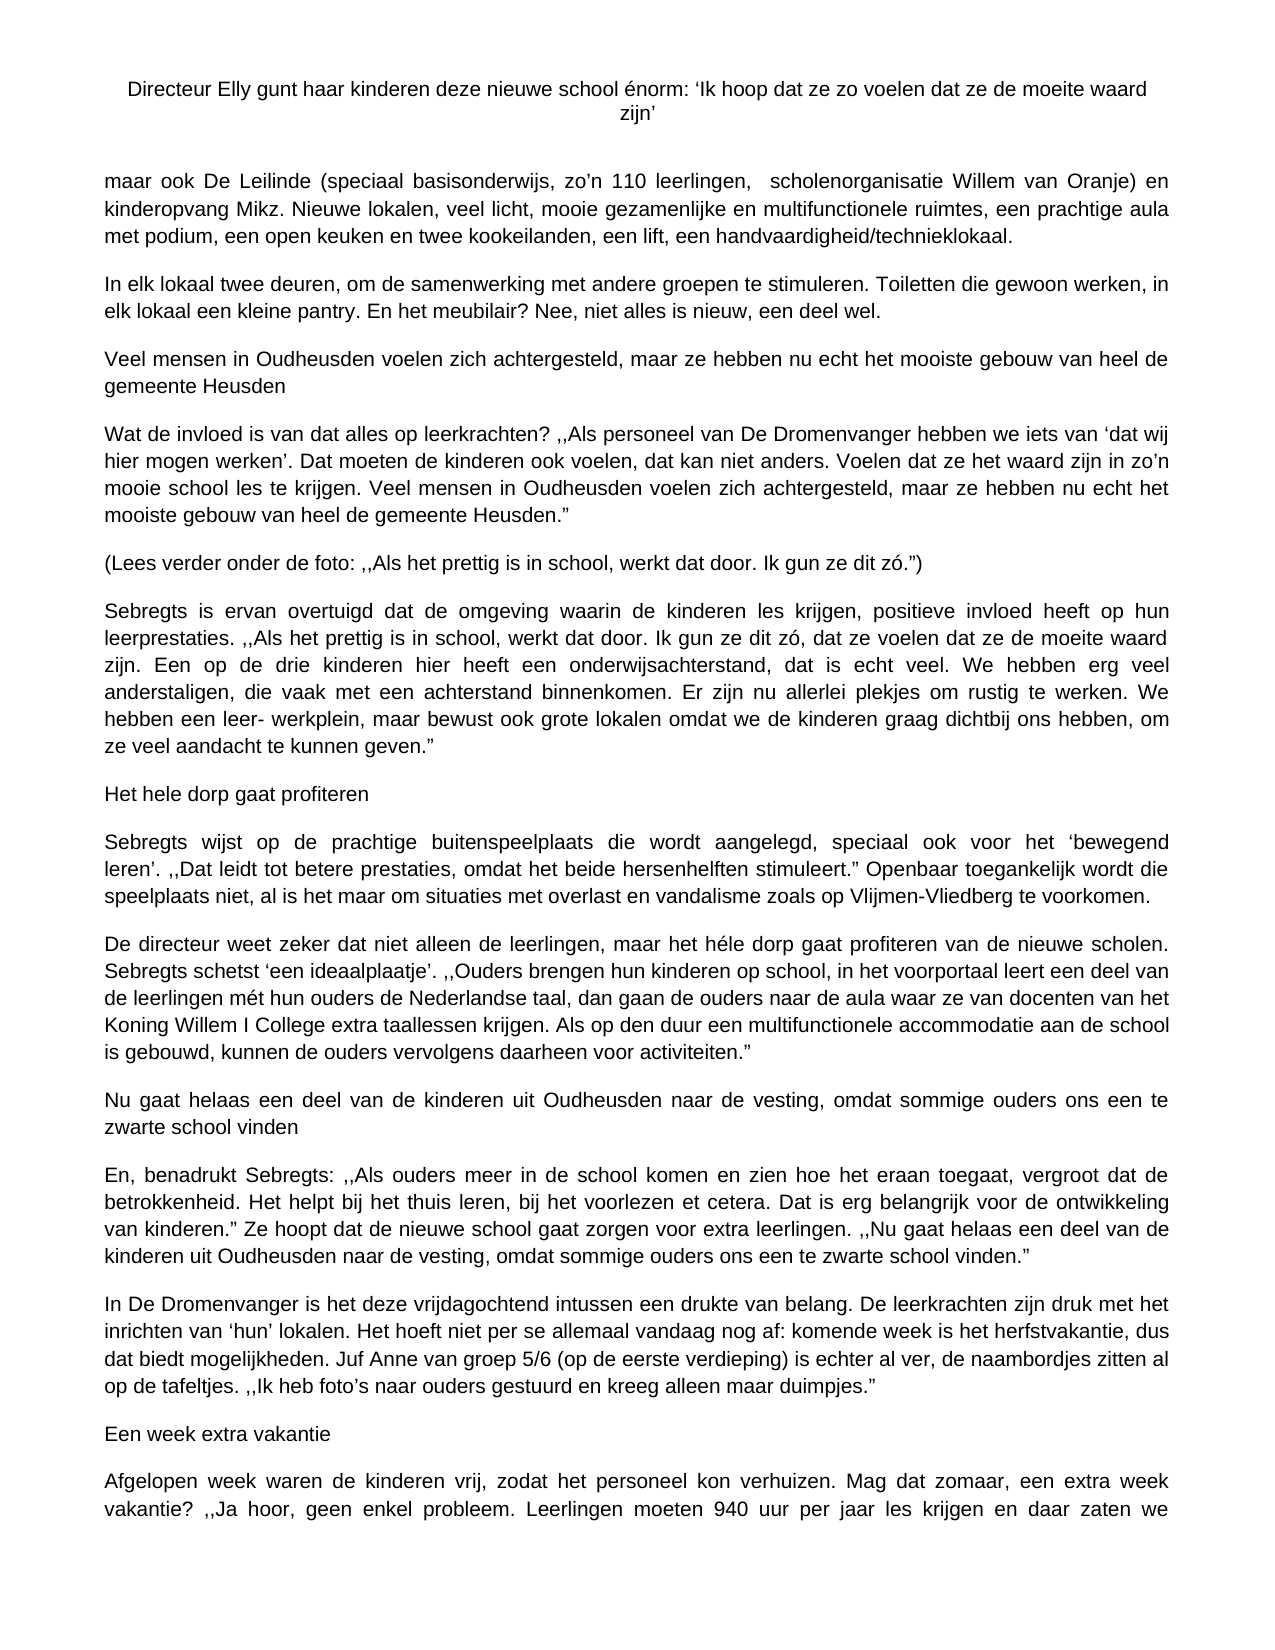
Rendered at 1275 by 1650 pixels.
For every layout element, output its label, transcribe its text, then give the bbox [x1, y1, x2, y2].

text En, benadrukt Sebregts: ,,Als ouders meer in de school komen en zien hoe het eraan toegaat, vergroot dat de betrokkenheid. Het helpt bij het thuis leren, bij het voorlezen et cetera. Dat is erg belangrijk voor de ontwikkeling van kinderen.” Ze hoopt dat de nieuwe school gaat zorgen voor extra leerlingen. ,,Nu gaat helaas een deel van de kinderen uit Oudheusden naar de vesting, omdat sommige ouders ons een te zwarte school vinden.” [104, 1160, 1171, 1268]
text Wat de invloed is van dat alles op leerkrachten? ,,Als personeel van De Dromenvanger hebben we iets van ‘dat wij hier mogen werken’. Dat moeten de kinderen ook voelen, dat kan niet anders. Voelen dat ze het waard zijn in zo’n mooie school les te krijgen. Veel mensen in Oudheusden voelen zich achtergesteld, maar ze hebben nu echt het mooiste gebouw van heel de gemeente Heusden.” [104, 418, 1171, 527]
text Veel mensen in Oudheusden voelen zich achtergesteld, maar ze hebben nu echt het mooiste gebouw van heel de gemeente Heusden [104, 343, 1171, 397]
text De directeur weet zeker dat niet alleen de leerlingen, maar het héle dorp gaat profiteren van de nieuwe scholen. Sebregts schetst ‘een ideaalplaatje’. ,,Ouders brengen hun kinderen op school, in het voorportaal leert een deel van de leerlingen mét hun ouders de Nederlandse taal, dan gaan de ouders naar de aula waar ze van docenten van het Koning Willem I College extra taallessen krijgen. Als op den duur een multifunctionele accommodatie aan de school is gebouwd, kunnen de ouders vervolgens daarheen voor activiteiten.” [104, 929, 1171, 1064]
text Een week extra vakantie [104, 1418, 1171, 1445]
text In elk lokaal twee deuren, om de samenwerking met andere groepen te stimuleren. Toiletten die gewoon werken, in elk lokaal een kleine pantry. En het meubilair? Nee, niet alles is nieuw, een deel wel. [104, 268, 1171, 322]
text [104, 1466, 1171, 1520]
text (Lees verder onder de foto: ,,Als het prettig is in school, werkt dat door. Ik gun ze dit zó.”) [104, 547, 1171, 574]
text Sebregts wijst op de prachtige buitenspeelplaats die wordt aangelegd, speciaal ook voor het ‘bewegend leren’. ,,Dat leidt tot betere prestaties, omdat het beide hersenhelften stimuleert.” Openbaar toegankelijk wordt die speelplaats niet, al is het maar om situaties met overlast en vandalisme zoals op Vlijmen-Vliedberg te voorkomen. [104, 827, 1171, 908]
text In De Dromenvanger is het deze vrijdagochtend intussen een drukte van belang. De leerkrachten zijn druk met het inrichten van ‘hun’ lokalen. Het hoeft niet per se allemaal vandaag nog af: komende week is het herfstvakantie, dus dat biedt mogelijkheden. Juf Anne van groep 5/6 (op de eerste verdieping) is echter al ver, de naambordjes zitten al op de tafeltjes. ,,Ik heb foto’s naar ouders gestuurd en kreeg alleen maar duimpjes.” [104, 1289, 1171, 1397]
text Sebregts is ervan overtuigd dat de omgeving waarin de kinderen les krijgen, positieve invloed heeft op hun leerprestaties. ,,Als het prettig is in school, werkt dat door. Ik gun ze dit zó, dat ze voelen dat ze de moeite waard zijn. Een op de drie kinderen hier heeft een onderwijsachterstand, dat is echt veel. We hebben erg veel anderstaligen, die vaak met een achterstand binnenkomen. Er zijn nu allerlei plekjes om rustig te werken. We hebben een leer- werkplein, maar bewust ook grote lokalen omdat we de kinderen graag dichtbij ons hebben, om ze veel aandacht te kunnen geven.” [104, 595, 1171, 758]
text Het hele dorp gaat profiteren [104, 779, 1171, 806]
text Nu gaat helaas een deel van de kinderen uit Oudheusden naar de vesting, omdat sommige ouders ons een te zwarte school vinden [104, 1085, 1171, 1139]
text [104, 166, 1171, 247]
